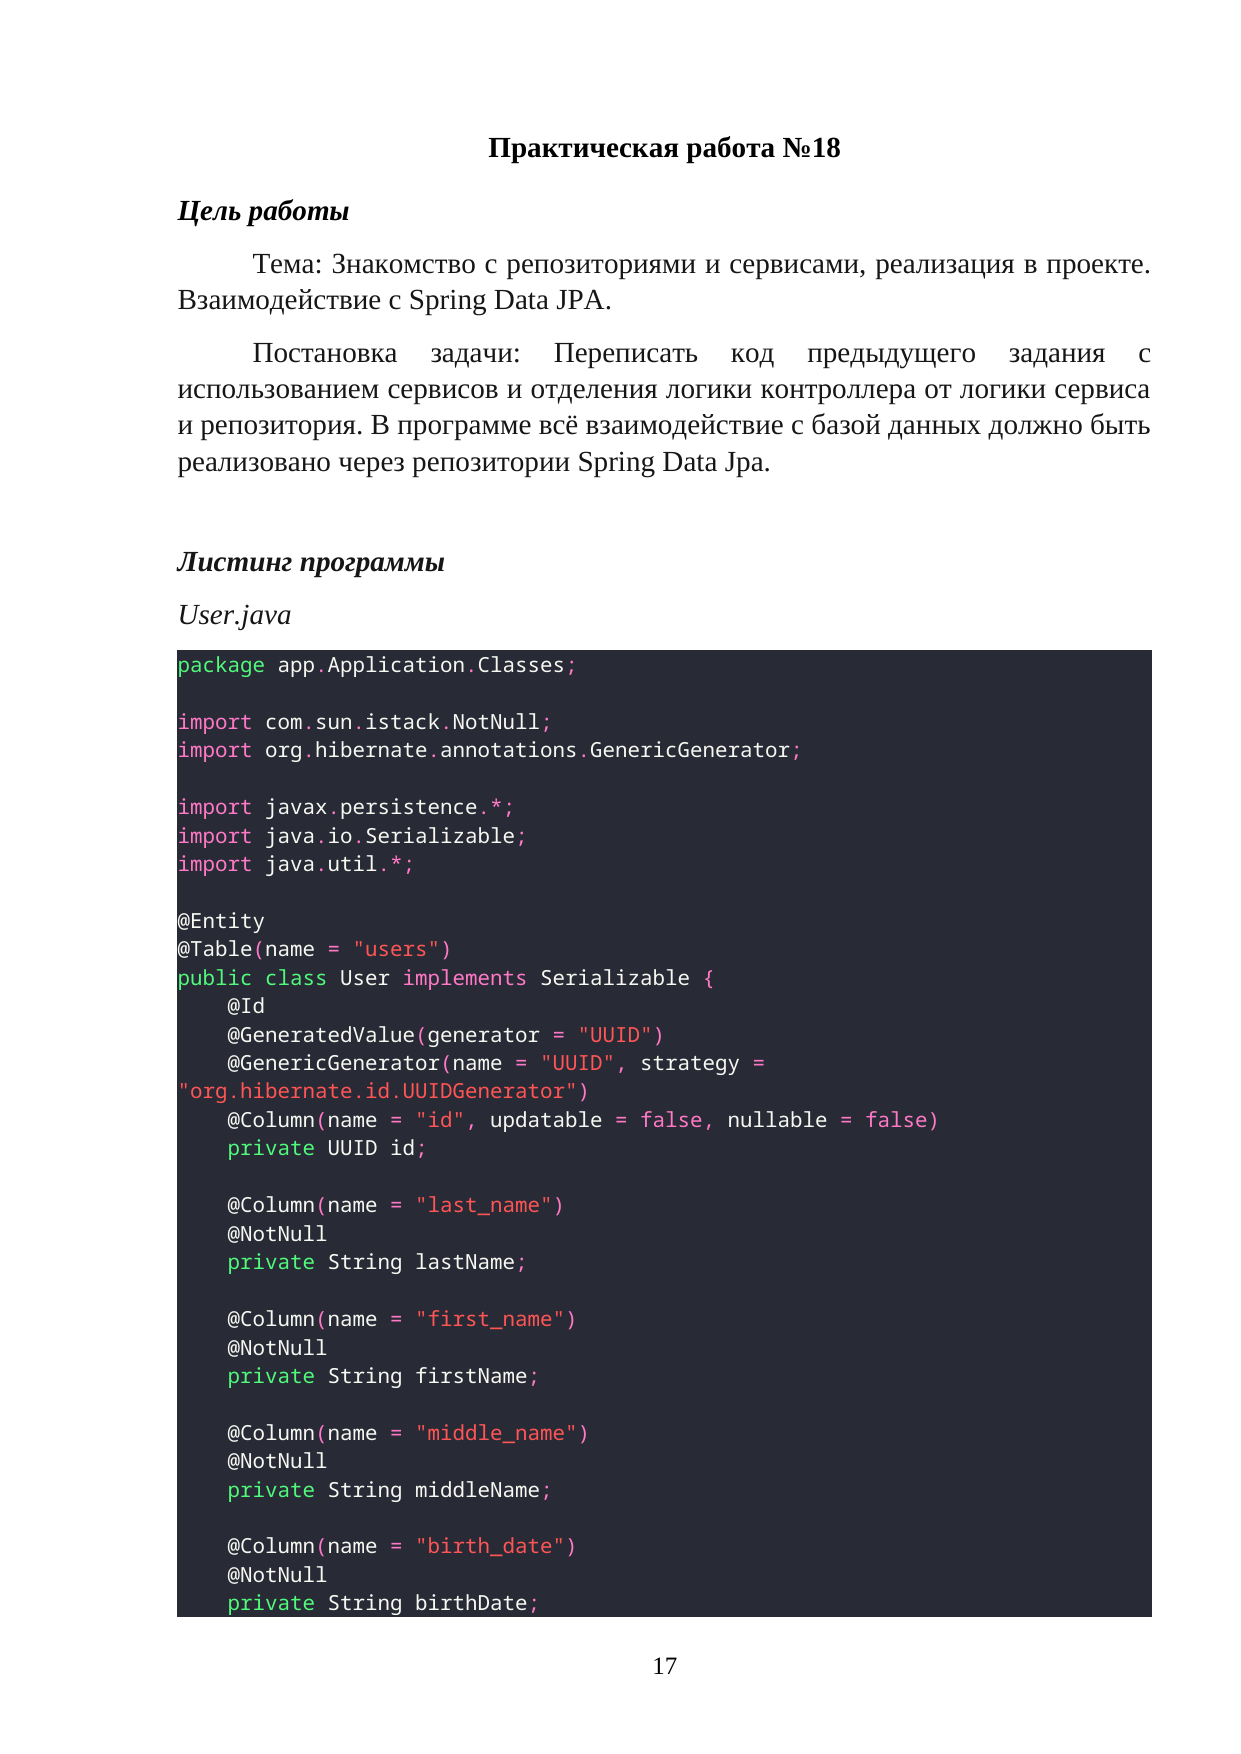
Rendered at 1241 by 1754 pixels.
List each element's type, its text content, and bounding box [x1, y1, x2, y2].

text private String middleName; [177, 1475, 1152, 1503]
text import org.hibernate.annotations.GenericGenerator; [177, 735, 1152, 764]
text @GeneratedValue(generator = "UUID") [177, 1020, 1152, 1048]
text private String lastName; [177, 1247, 1152, 1276]
text @Id [177, 991, 1152, 1020]
text @Table(name = "users") [177, 934, 1152, 963]
text @NotNull [177, 1446, 1152, 1475]
text @Column(name = "middle_name") [177, 1418, 1152, 1446]
text Практическая работа №18 [177, 131, 1152, 164]
text import com.sun.istack.NotNull; [177, 707, 1152, 735]
text Листинг программы [177, 544, 1152, 578]
text @Column(name = "last_name") [177, 1190, 1152, 1219]
text private String birthDate; [177, 1588, 1152, 1617]
text Цель работы [177, 193, 1152, 227]
text @GenericGenerator(name = "UUID", strategy = "org.hibernate.id.UUIDGenerator") [177, 1048, 1152, 1105]
text Постановка задачи: Переписать код предыдущего задания с использованием сервисов и отделения логики контроллера от логики сервиса и репозитория. В программе всё взаимодействие с базой данных должно быть реализовано через репозитории Spring Data Jpa. [177, 335, 1152, 477]
text package app.Application.Classes; [177, 650, 1152, 678]
text @NotNull [177, 1560, 1152, 1588]
text private UUID id; [177, 1133, 1152, 1162]
text private String firstName; [177, 1361, 1152, 1389]
text @Column(name = "first_name") [177, 1304, 1152, 1333]
text import javax.persistence.*; [177, 792, 1152, 821]
text @Column(name = "birth_date") [177, 1532, 1152, 1560]
text import java.io.Serializable; [177, 821, 1152, 849]
text User.java [177, 597, 1152, 631]
text @Column(name = "id", updatable = false, nullable = false) [177, 1105, 1152, 1133]
text import java.util.*; [177, 849, 1152, 878]
text @Entity [177, 906, 1152, 934]
text public class User implements Serializable { [177, 963, 1152, 991]
text @NotNull [177, 1333, 1152, 1361]
text @NotNull [177, 1219, 1152, 1247]
text Тема: Знакомство с репозиториями и сервисами, реализация в проекте. Взаимодействие с Spring Data JPA. [177, 246, 1152, 316]
